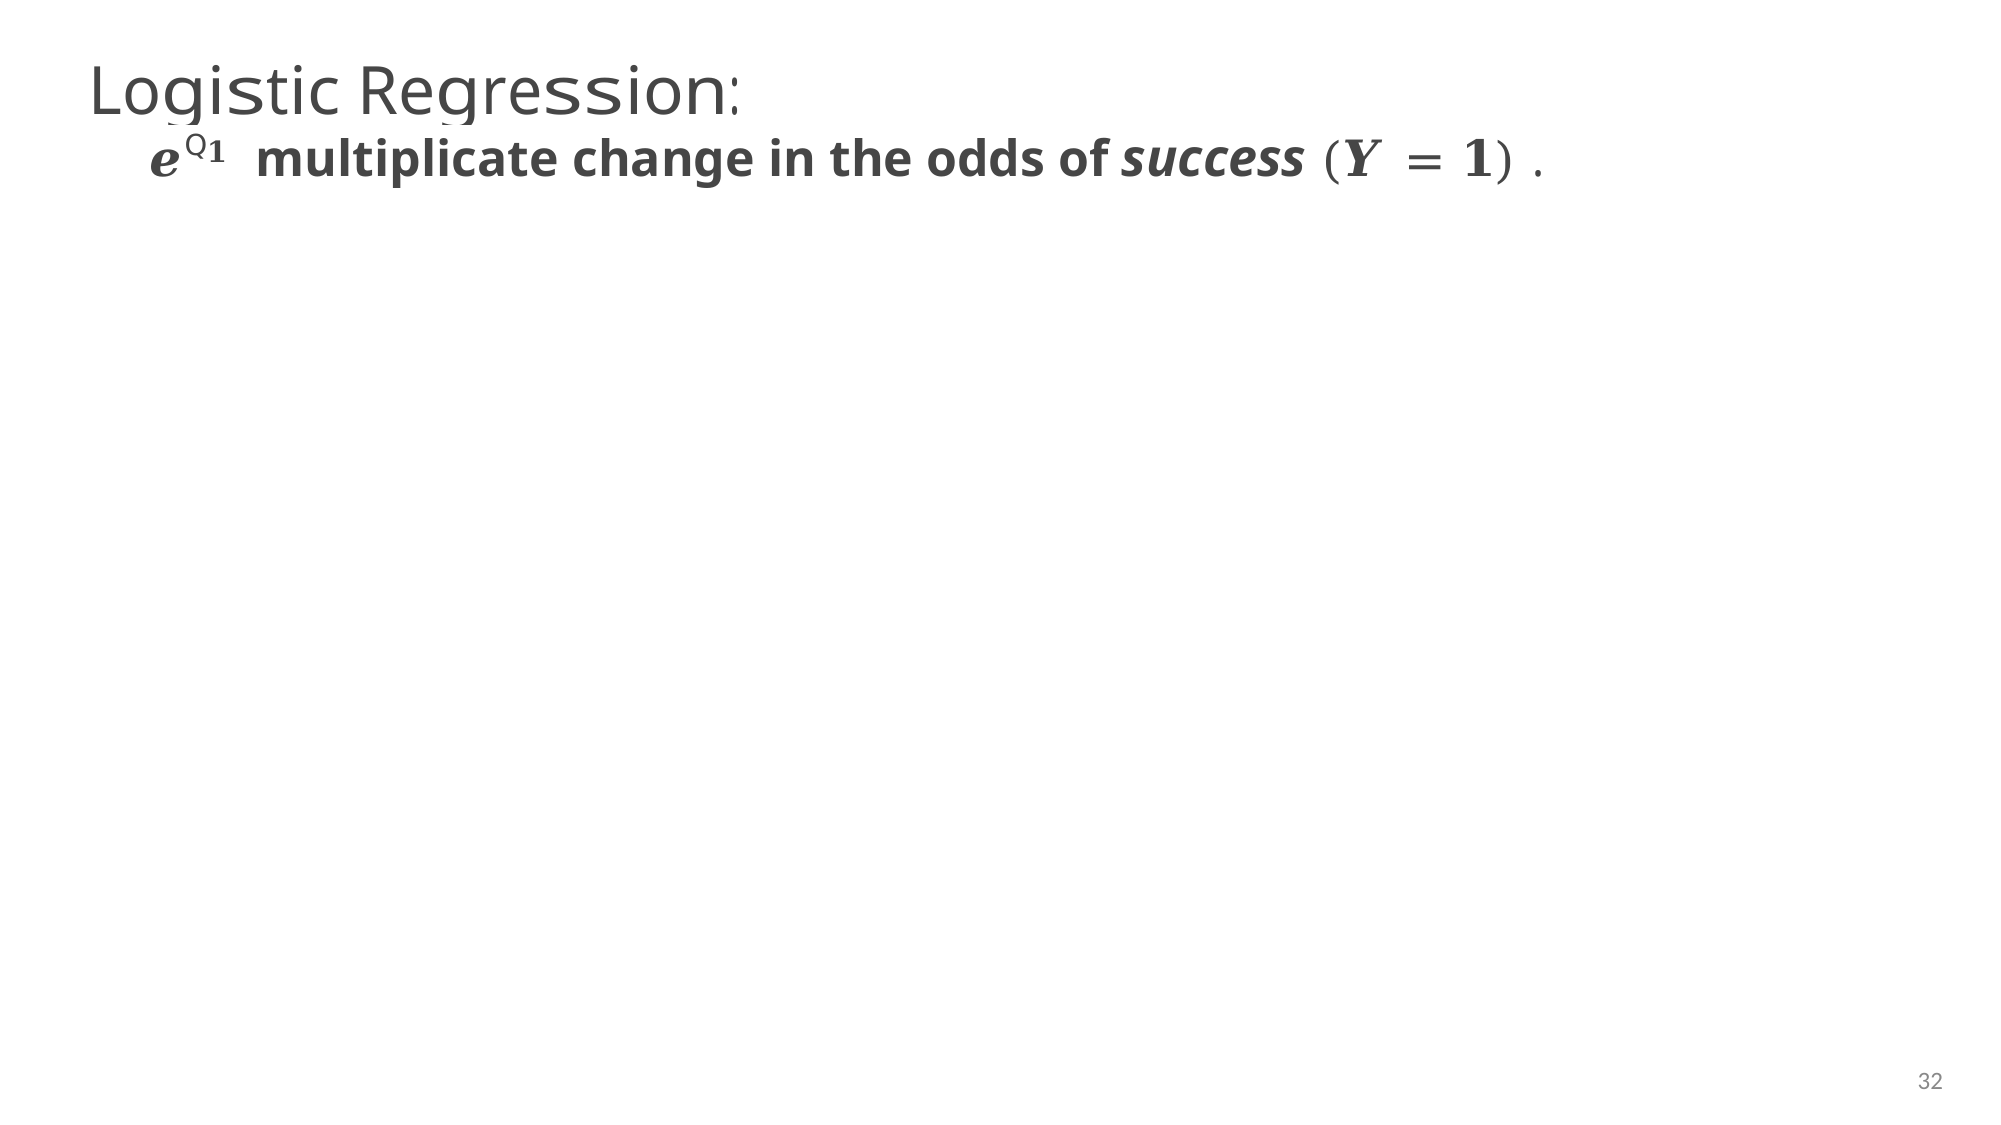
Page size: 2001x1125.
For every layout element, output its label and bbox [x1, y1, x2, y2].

text [148, 121, 1851, 192]
